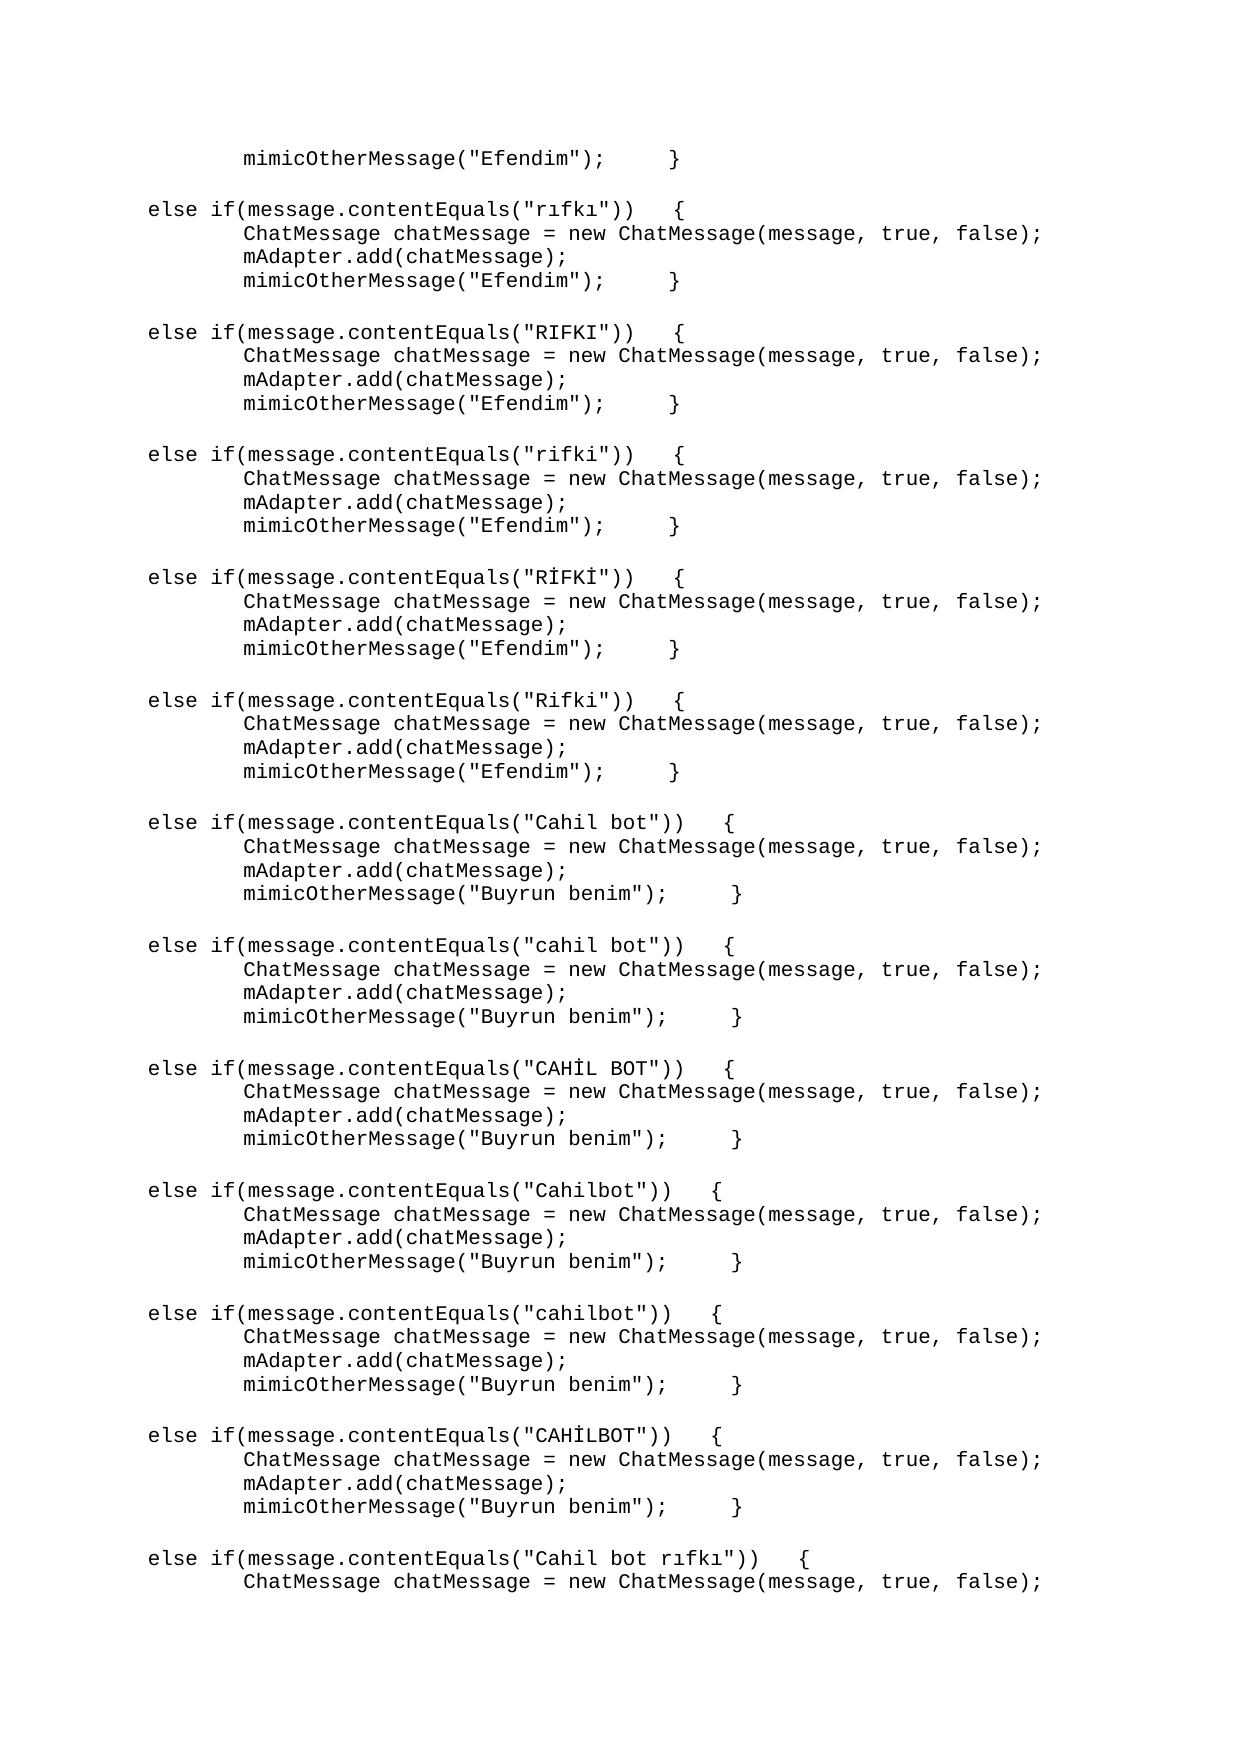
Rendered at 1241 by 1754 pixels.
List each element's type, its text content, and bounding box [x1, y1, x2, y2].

text mimicOtherMessage("Buyrun benim"); } [148, 1251, 1093, 1275]
text else if(message.contentEquals("rıfkı")) { [148, 199, 1093, 223]
text else if(message.contentEquals("rifki")) { [148, 444, 1093, 468]
text ChatMessage chatMessage = new ChatMessage(message, true, false); [148, 836, 1093, 859]
text mAdapter.add(chatMessage); [148, 369, 1093, 393]
text else if(message.contentEquals("cahil bot")) { [148, 935, 1093, 958]
text else if(message.contentEquals("RIFKI")) { [148, 322, 1093, 346]
text mimicOtherMessage("Efendim"); } [148, 515, 1093, 539]
text else if(message.contentEquals("CAHİL BOT")) { [148, 1057, 1093, 1081]
text ChatMessage chatMessage = new ChatMessage(message, true, false); [148, 1081, 1093, 1105]
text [148, 223, 1093, 247]
text else if(message.contentEquals("Rifki")) { [148, 690, 1093, 713]
text ChatMessage chatMessage = new ChatMessage(message, true, false); [148, 591, 1093, 614]
text else if(message.contentEquals("Cahilbot")) { [148, 1180, 1093, 1204]
text ChatMessage chatMessage = new ChatMessage(message, true, false); [148, 1204, 1093, 1227]
text else if(message.contentEquals("Cahil bot rıfkı")) { [148, 1548, 1093, 1572]
text else if(message.contentEquals("RİFKİ")) { [148, 567, 1093, 591]
text mAdapter.add(chatMessage); [148, 247, 1093, 270]
text else if(message.contentEquals("cahilbot")) { [148, 1303, 1093, 1326]
text mAdapter.add(chatMessage); [148, 1350, 1093, 1374]
text mAdapter.add(chatMessage); [148, 492, 1093, 515]
text mAdapter.add(chatMessage); [148, 982, 1093, 1006]
text ChatMessage chatMessage = new ChatMessage(message, true, false); [148, 713, 1093, 737]
text ChatMessage chatMessage = new ChatMessage(message, true, false); [148, 468, 1093, 492]
text mimicOtherMessage("Efendim"); } [148, 393, 1093, 416]
text ChatMessage chatMessage = new ChatMessage(message, true, false); [148, 346, 1093, 369]
text mAdapter.add(chatMessage); [148, 737, 1093, 761]
text mimicOtherMessage("Efendim"); } [148, 270, 1093, 294]
text mimicOtherMessage("Buyrun benim"); } [148, 883, 1093, 907]
text mimicOtherMessage("Buyrun benim"); } [148, 1496, 1093, 1520]
text ChatMessage chatMessage = new ChatMessage(message, true, false); [148, 1326, 1093, 1350]
text ChatMessage chatMessage = new ChatMessage(message, true, false); [148, 1449, 1093, 1473]
text else if(message.contentEquals("CAHİLBOT")) { [148, 1425, 1093, 1449]
text else if(message.contentEquals("Cahil bot")) { [148, 812, 1093, 836]
text ChatMessage chatMessage = new ChatMessage(message, true, false); [148, 958, 1093, 982]
text mAdapter.add(chatMessage); [148, 614, 1093, 638]
text mimicOtherMessage("Efendim"); } [148, 148, 1093, 171]
text mimicOtherMessage("Efendim"); } [148, 761, 1093, 784]
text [148, 1572, 1093, 1595]
text mimicOtherMessage("Buyrun benim"); } [148, 1128, 1093, 1152]
text mimicOtherMessage("Buyrun benim"); } [148, 1006, 1093, 1029]
text mAdapter.add(chatMessage); [148, 1227, 1093, 1251]
text mimicOtherMessage("Buyrun benim"); } [148, 1374, 1093, 1397]
text mAdapter.add(chatMessage); [148, 859, 1093, 883]
text mAdapter.add(chatMessage); [148, 1105, 1093, 1128]
text mimicOtherMessage("Efendim"); } [148, 638, 1093, 662]
text mAdapter.add(chatMessage); [148, 1473, 1093, 1496]
